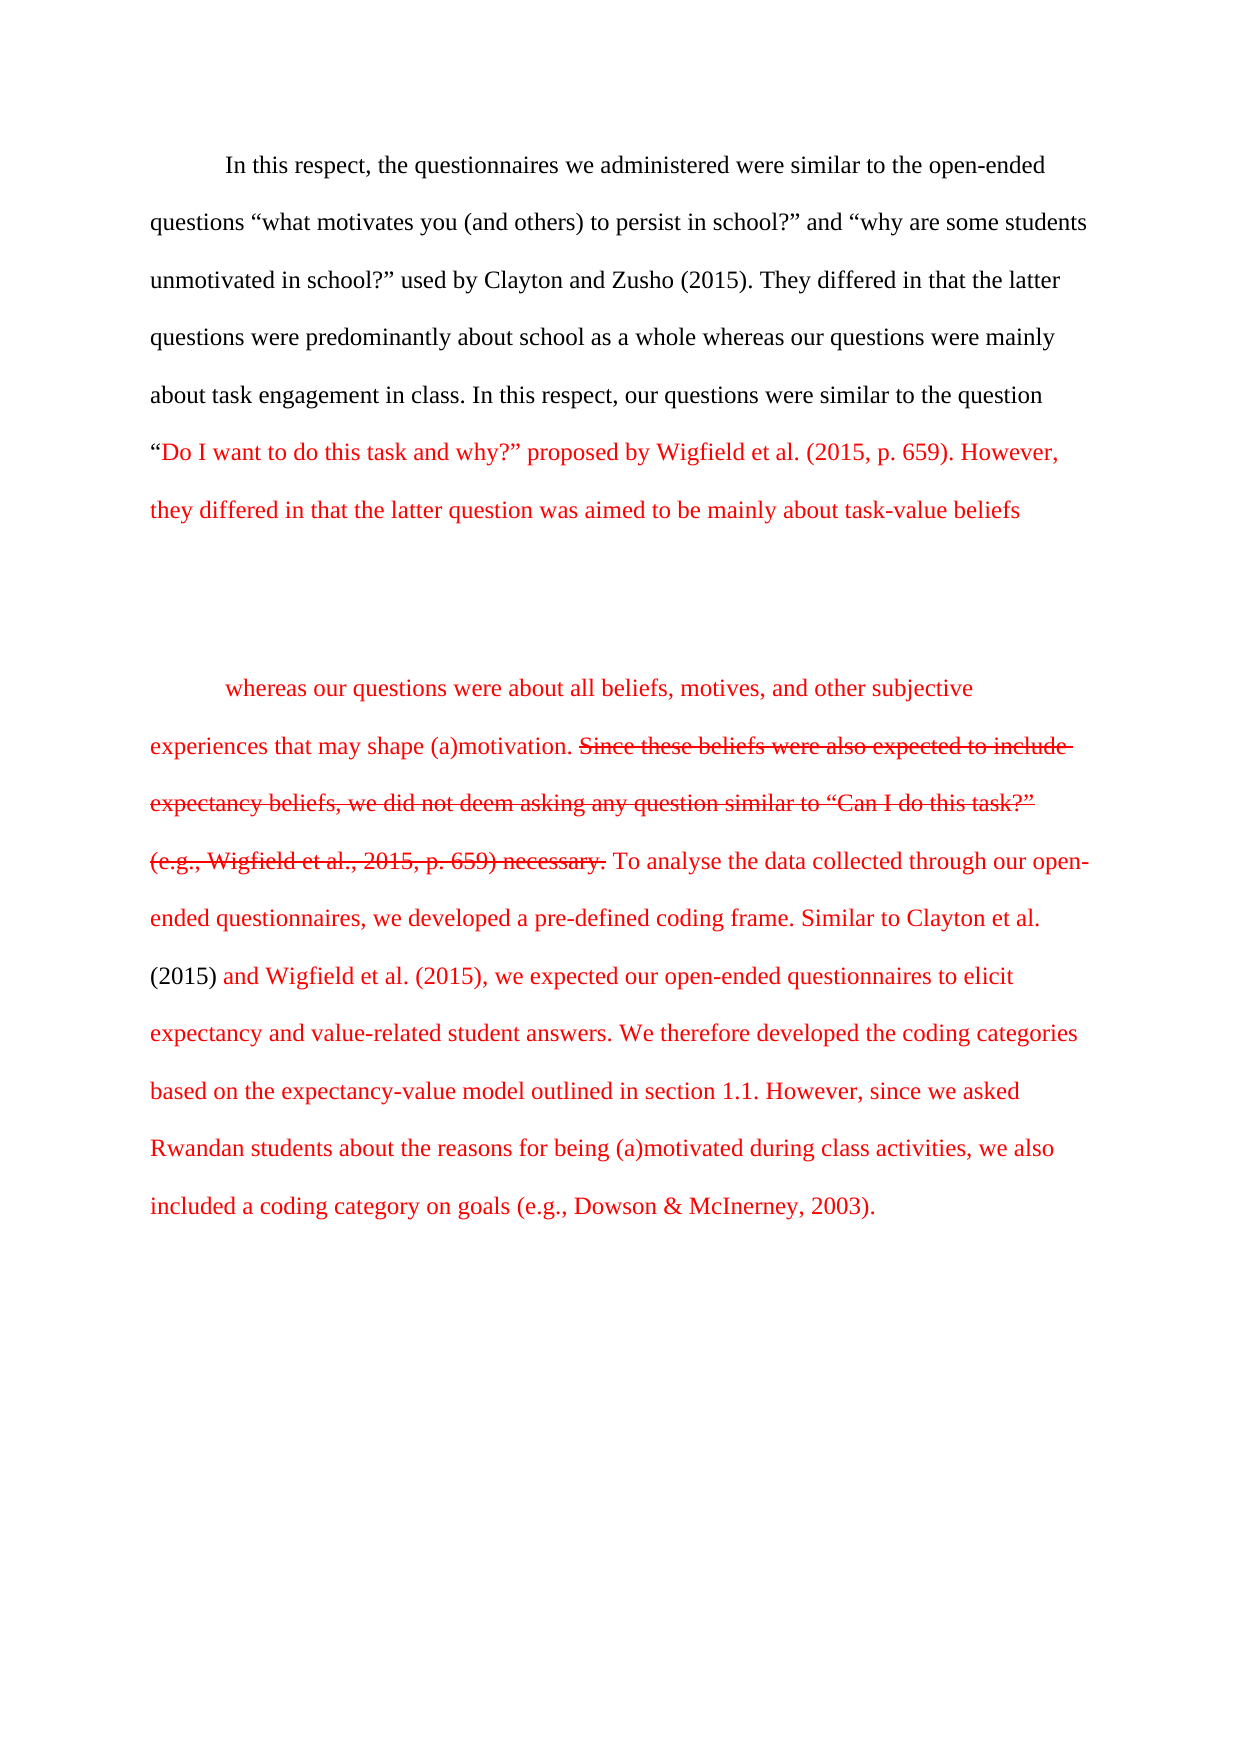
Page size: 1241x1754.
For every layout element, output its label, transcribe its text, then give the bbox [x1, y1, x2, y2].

text In this respect, the questionnaires we administered were similar to the open-ended questions “what motivates you (and others) to persist in school?” and “why are some students unmotivated in school?” used by Clayton and Zusho (2015). They differed in that the latter questions were predominantly about school as a whole whereas our questions were mainly about task engagement in class. In this respect, our questions were similar to the question “Do I want to do this task and why?” proposed by Wigfield et al. (2015, p. 659). However, they differed in that the latter question was aimed to be mainly about task-value beliefs [150, 150, 1090, 524]
text whereas our questions were about all beliefs, motives, and other subjective experiences that may shape (a)motivation. Since these beliefs were also expected to include expectancy beliefs, we did not deem asking any question similar to “Can I do this task?” (e.g., Wigfield et al., 2015, p. 659) necessary. To analyse the data collected through our open-ended questionnaires, we developed a pre-defined coding frame. Similar to Clayton et al. (2015) and Wigfield et al. (2015), we expected our open-ended questionnaires to elicit expectancy and value-related student answers. We therefore developed the coding categories based on the expectancy-value model outlined in section 1.1. However, since we asked Rwandan students about the reasons for being (a)motivated during class activities, we also included a coding category on goals (e.g., Dowson & McInerney, 2003). [150, 673, 1090, 1219]
